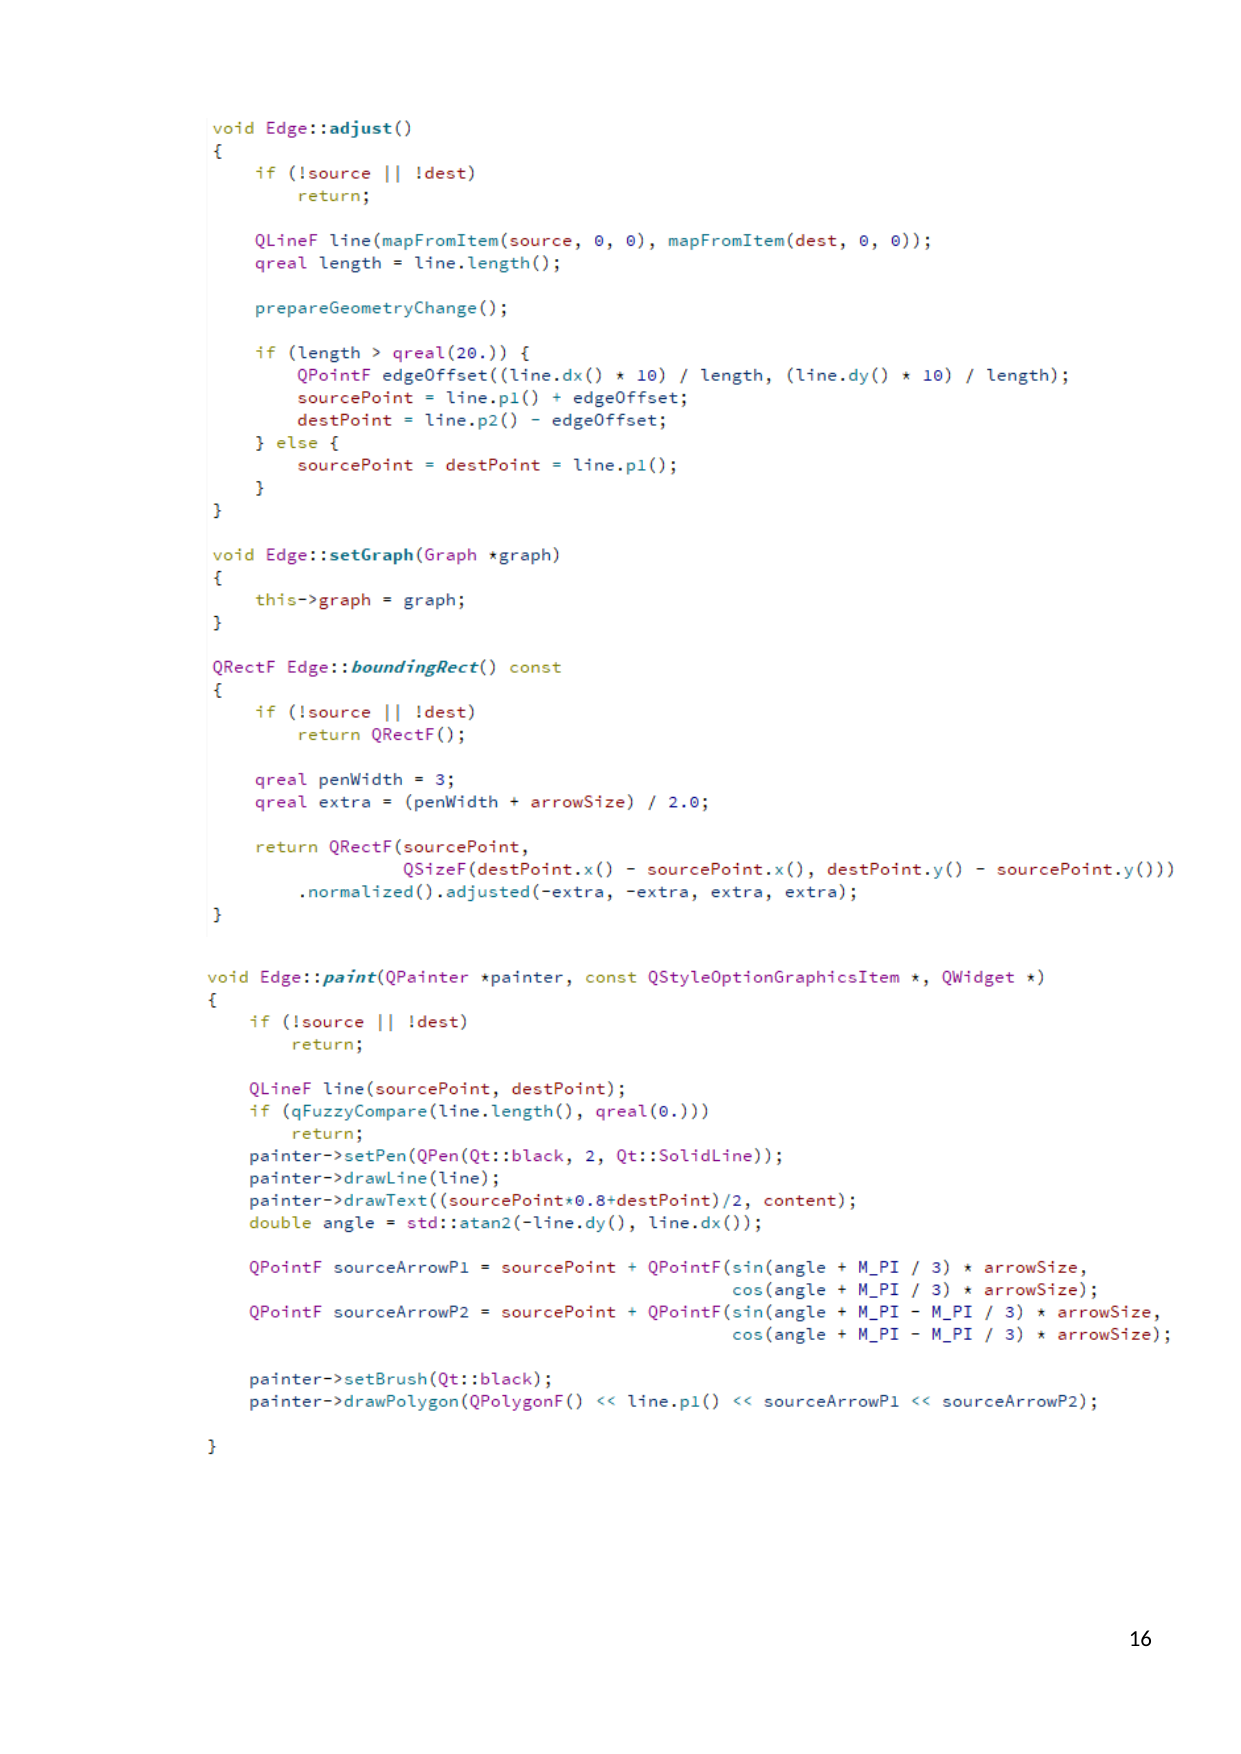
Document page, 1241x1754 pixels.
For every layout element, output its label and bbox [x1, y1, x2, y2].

picture [206, 118, 1182, 937]
picture [206, 967, 1182, 1466]
